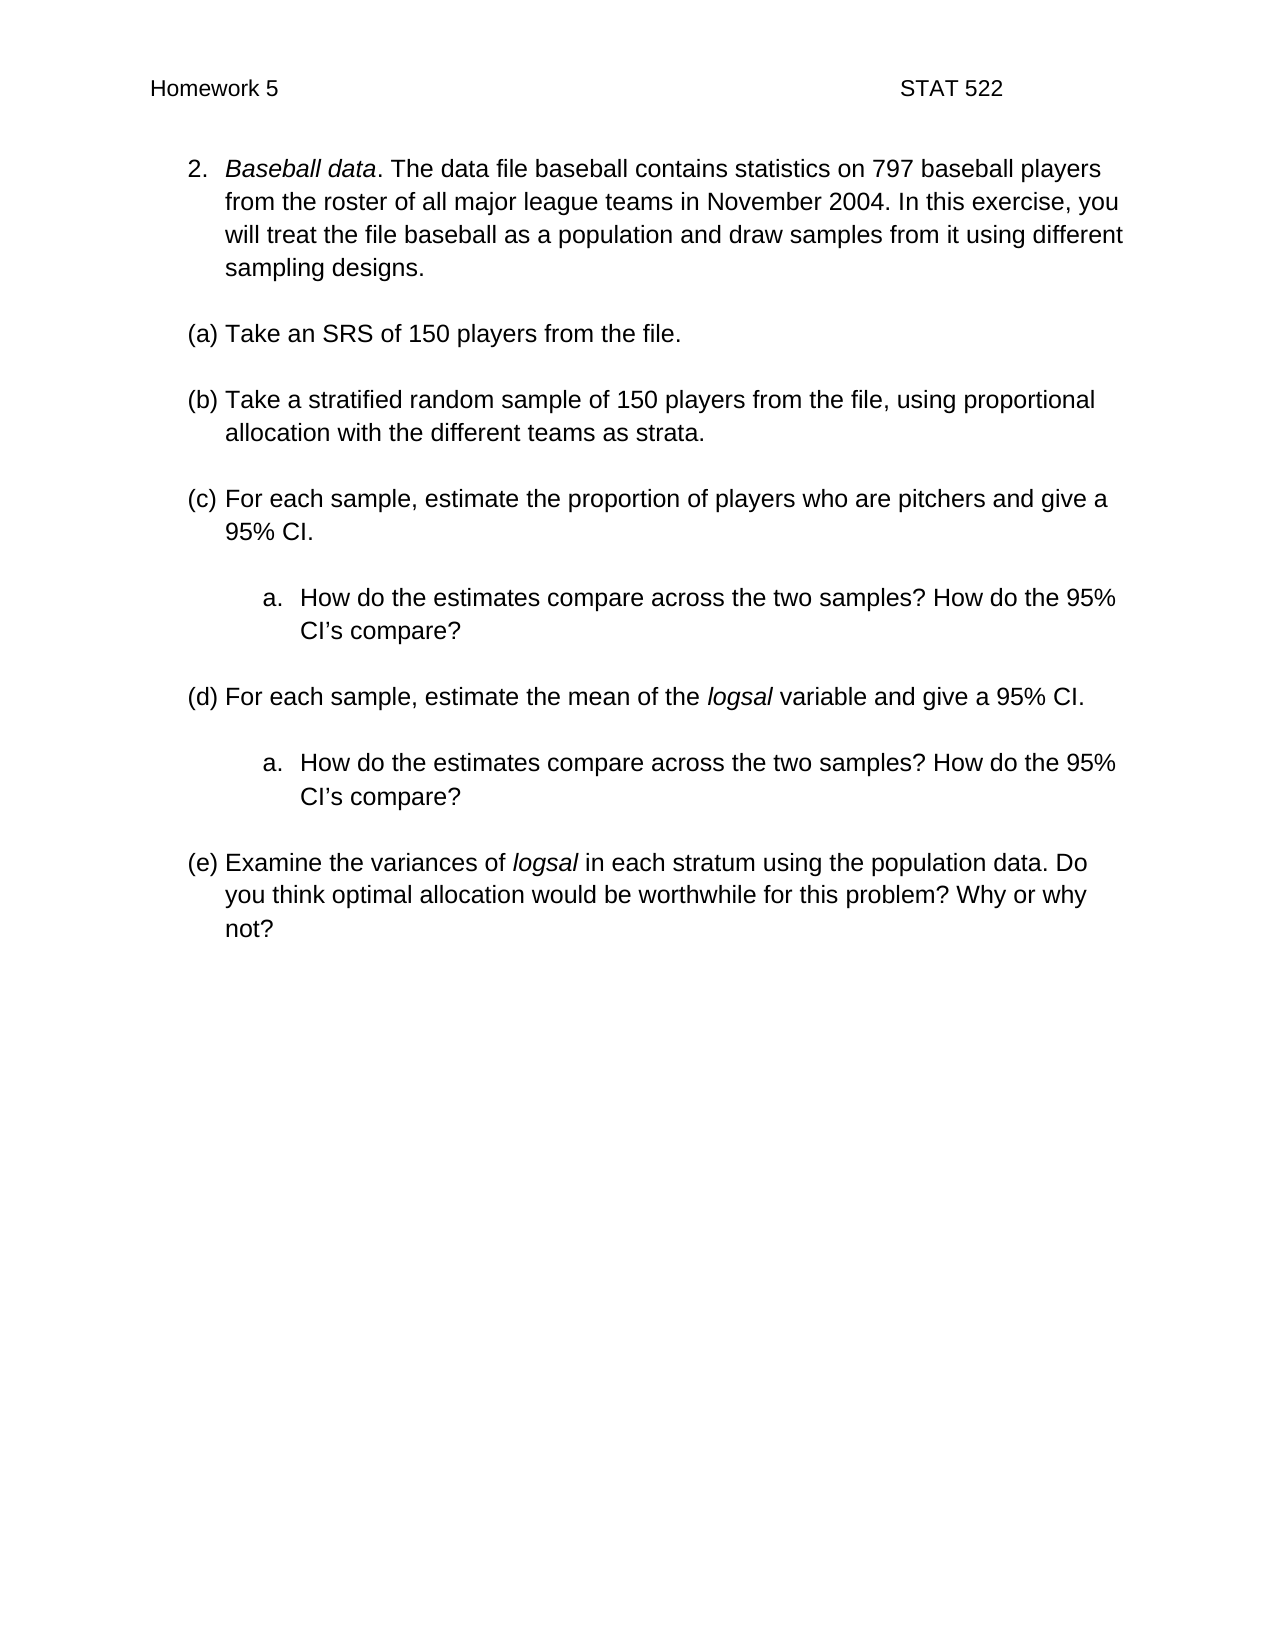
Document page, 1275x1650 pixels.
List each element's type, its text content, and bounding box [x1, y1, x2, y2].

list Take an SRS of 150 players from the file. [187, 319, 1125, 348]
list Baseball data. The data file baseball contains statistics on 797 baseball players from the roster of all major league teams in November 2004. In this exercise, you will treat the file baseball as a population and draw samples from it using different sampling designs. [187, 154, 1125, 282]
list Examine the variances of logsal in each stratum using the population data. Do you think optimal allocation would be worthwhile for this problem? Why or why not? [187, 847, 1125, 942]
list For each sample, estimate the mean of the logsal variable and give a 95% CI. [187, 682, 1125, 711]
list For each sample, estimate the proportion of players who are pitchers and give a 95% CI. [187, 484, 1125, 546]
list How do the estimates compare across the two samples? How do the 95% CI’s compare? [262, 583, 1125, 645]
list Take a stratified random sample of 150 players from the file, using proportional allocation with the different teams as strata. [187, 385, 1125, 447]
list How do the estimates compare across the two samples? How do the 95% CI’s compare? [262, 748, 1125, 810]
